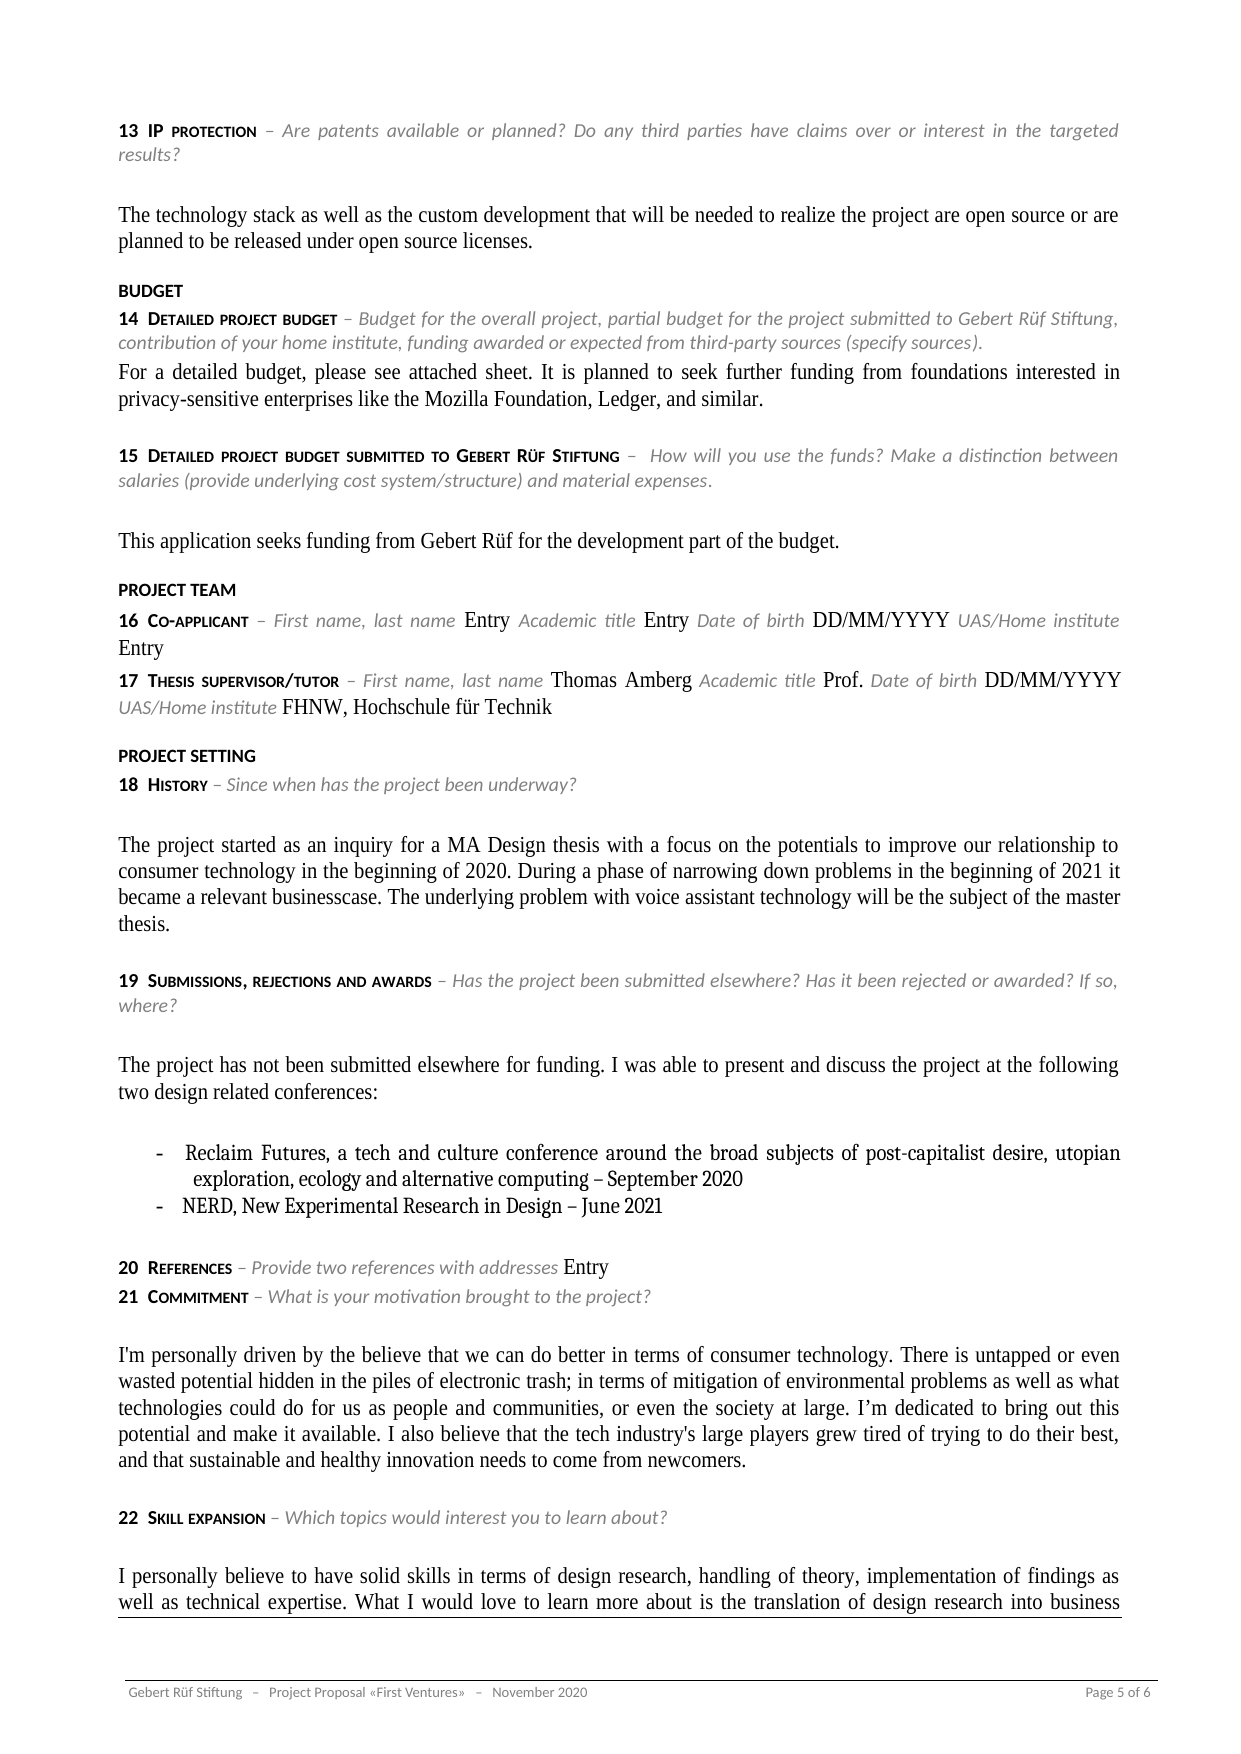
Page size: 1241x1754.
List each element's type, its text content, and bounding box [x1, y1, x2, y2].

text I'm personally driven by the believe that we can do better in terms of consumer technology. There is untapped or even wasted potential hidden in the piles of electronic trash; in terms of mitigation of environmental problems as well as what technologies could do for us as people and communities, or even the society at large. I’m dedicated to bring out this potential and make it available. I also believe that the tech industry's large players grew tired of trying to do their best, and that sustainable and healthy innovation needs to come from newcomers. [118, 1341, 1122, 1473]
text budget [118, 279, 1122, 302]
text This application seeks funding from Gebert Rüf for the development part of the budget. [118, 527, 1122, 553]
text PROJECT TEAM [118, 578, 1122, 601]
text 18 History – Since when has the project been underway? [118, 772, 1122, 796]
list Reclaim Futures, a tech and culture conference around the broad subjects of post-capitalist desire, utopian exploration, ecology and alternative computing – September 2020 [156, 1139, 1122, 1192]
list NERD, New Experimental Research in Design – June 2021 [156, 1192, 1122, 1219]
text The technology stack as well as the custom development that will be needed to realize the project are open source or are planned to be released under open source licenses. [118, 201, 1122, 254]
text PROJECT SETTING [118, 745, 1122, 768]
text The project started as an inquiry for a MA Design thesis with a focus on the potentials to improve our relationship to consumer technology in the beginning of 2020. During a phase of narrowing down problems in the beginning of 2021 it became a relevant businesscase. The underlying problem with voice assistant technology will be the subject of the master thesis. [118, 831, 1122, 936]
text 20 References – Provide two references with addresses Entry [118, 1252, 1122, 1280]
text 21 Commitment – What is your motivation brought to the project? [118, 1284, 1122, 1308]
text For a detailed budget, please see attached sheet. It is planned to seek further funding from foundations interested in privacy-sensitive enterprises like the Mozilla Foundation, Ledger, and similar. [118, 358, 1122, 411]
text 17 Thesis supervisor/tutor – First name, last name Thomas Amberg Academic title Prof. Date of birth DD/MM/YYYY UAS/Home institute FHNW, Hochschule für Technik [118, 665, 1122, 720]
text 15 Detailed project budget submitted to Gebert Rüf Stiftung – How will you use the funds? Make a distinction between salaries (provide underlying cost system/structure) and material expenses. [118, 444, 1122, 492]
text 22 Skill expansion – Which topics would interest you to learn about? [118, 1505, 1122, 1529]
text The project has not been submitted elsewhere for funding. I was able to present and discuss the project at the following two design related conferences: [118, 1052, 1122, 1104]
text 19 Submissions, rejections and awards – Has the project been submitted elsewhere? Has it been rejected or awarded? If so, where? [118, 968, 1122, 1017]
text 16 Co-applicant – First name, last name Entry Academic title Entry Date of birth DD/MM/YYYY UAS/Home institute Entry [118, 605, 1122, 661]
text 14 Detailed project budget – Budget for the overall project, partial budget for the project submitted to Gebert Rüf Stiftung, contribution of your home institute, funding awarded or expected from third-party sources (specify sources). [118, 306, 1122, 354]
text 13 IP protection – Are patents available or planned? Do any third parties have claims over or interest in the targeted results? [118, 118, 1122, 166]
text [118, 1562, 1122, 1617]
